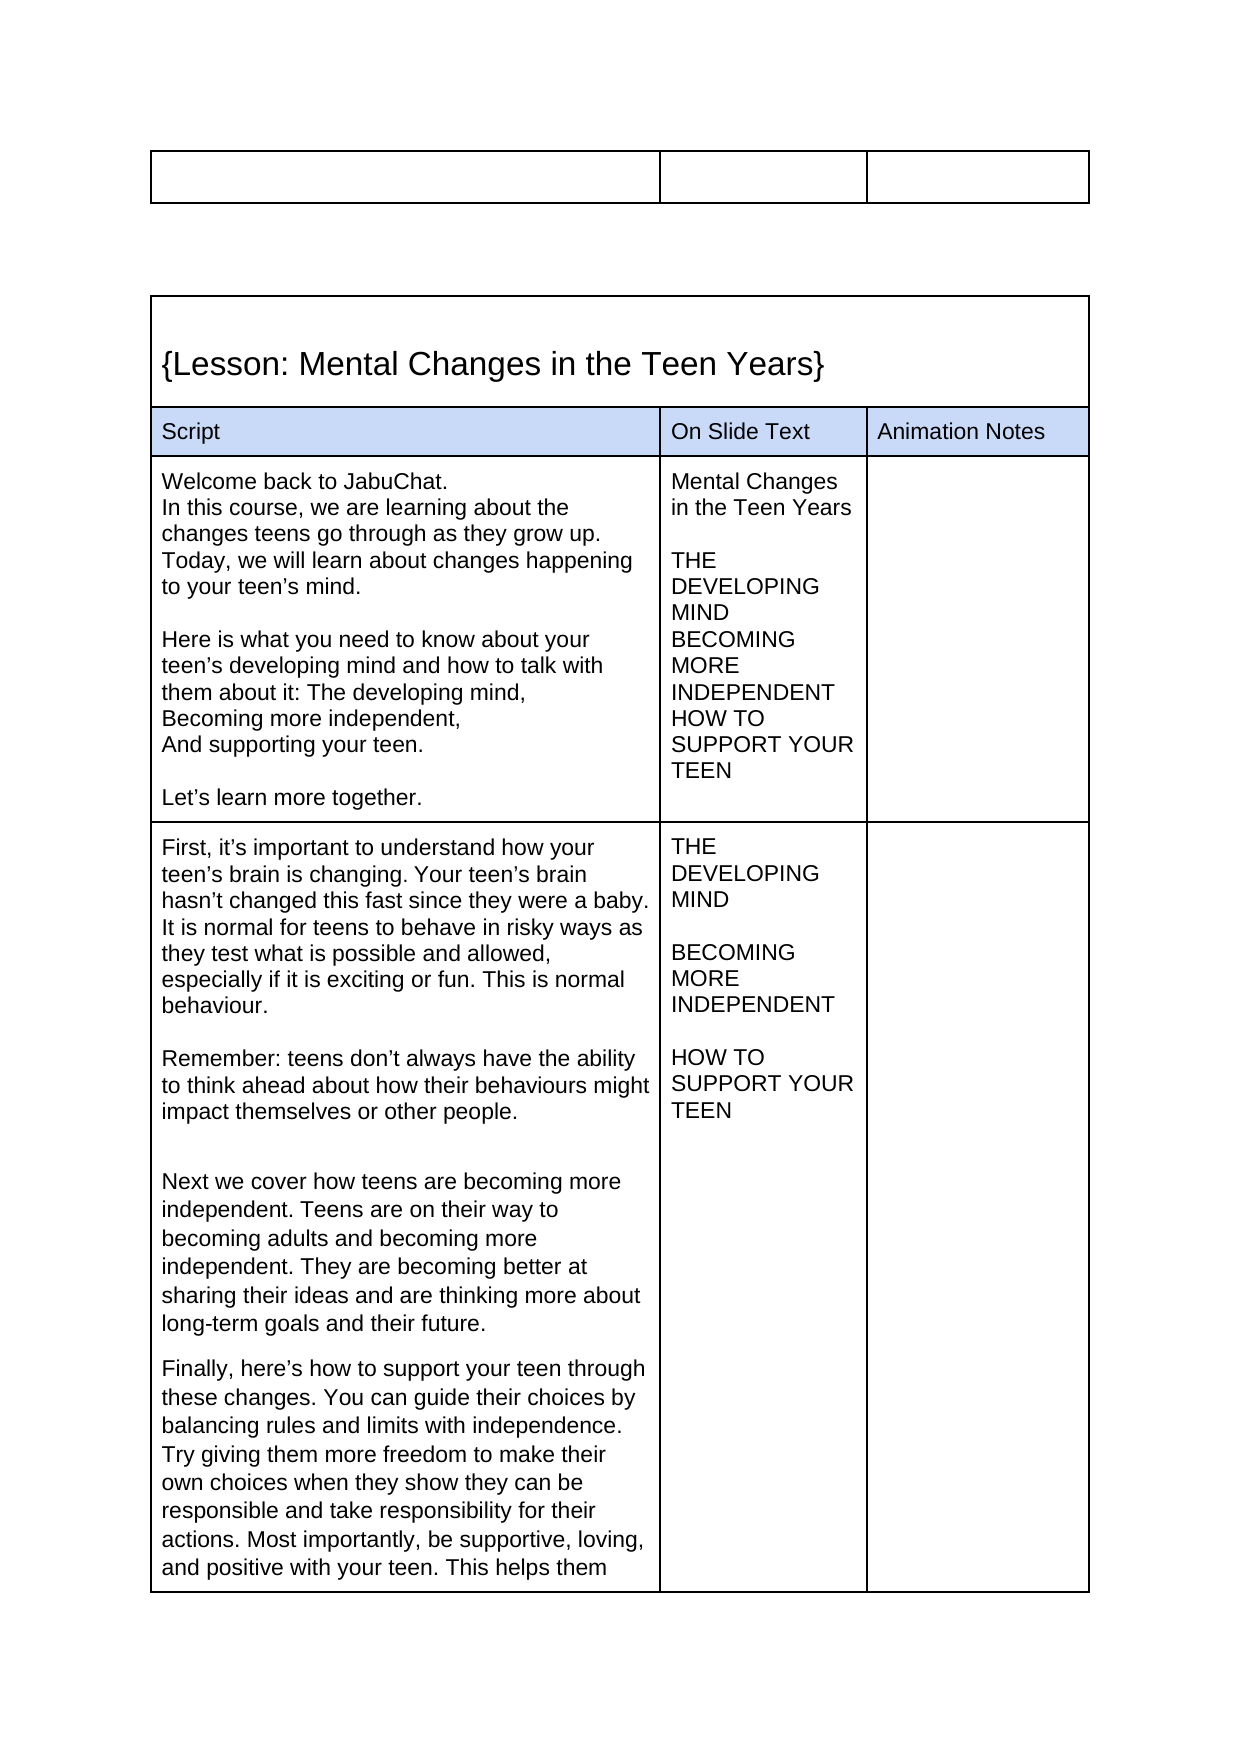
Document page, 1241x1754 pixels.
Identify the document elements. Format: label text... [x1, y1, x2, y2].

table_cell Mental Changes in the Teen Years THE DEVELOPING MIND BECOMING MORE INDEPENDENT HOW TO SUPPORT YOUR TEEN [661, 457, 866, 821]
table_cell Animation Notes [868, 408, 1088, 455]
table_header {Lesson: Mental Changes in the Teen Years} [152, 297, 1088, 406]
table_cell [661, 823, 866, 1591]
table_cell [868, 823, 1088, 1591]
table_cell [661, 152, 866, 202]
table_cell Welcome back to JabuChat. In this course, we are learning about the changes teens go through as they grow up. Today, we will learn about changes happening to your teen’s mind. Here is what you need to know about your teen’s developing mind and how to talk with them about it: The developing mind, Becoming more independent, And supporting your teen. Let’s learn more together. [152, 457, 659, 821]
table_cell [152, 152, 659, 202]
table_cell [152, 823, 659, 1591]
table_cell Script [152, 408, 659, 455]
table_cell On Slide Text [661, 408, 866, 455]
table_cell [868, 152, 1088, 202]
table_cell [868, 457, 1088, 821]
